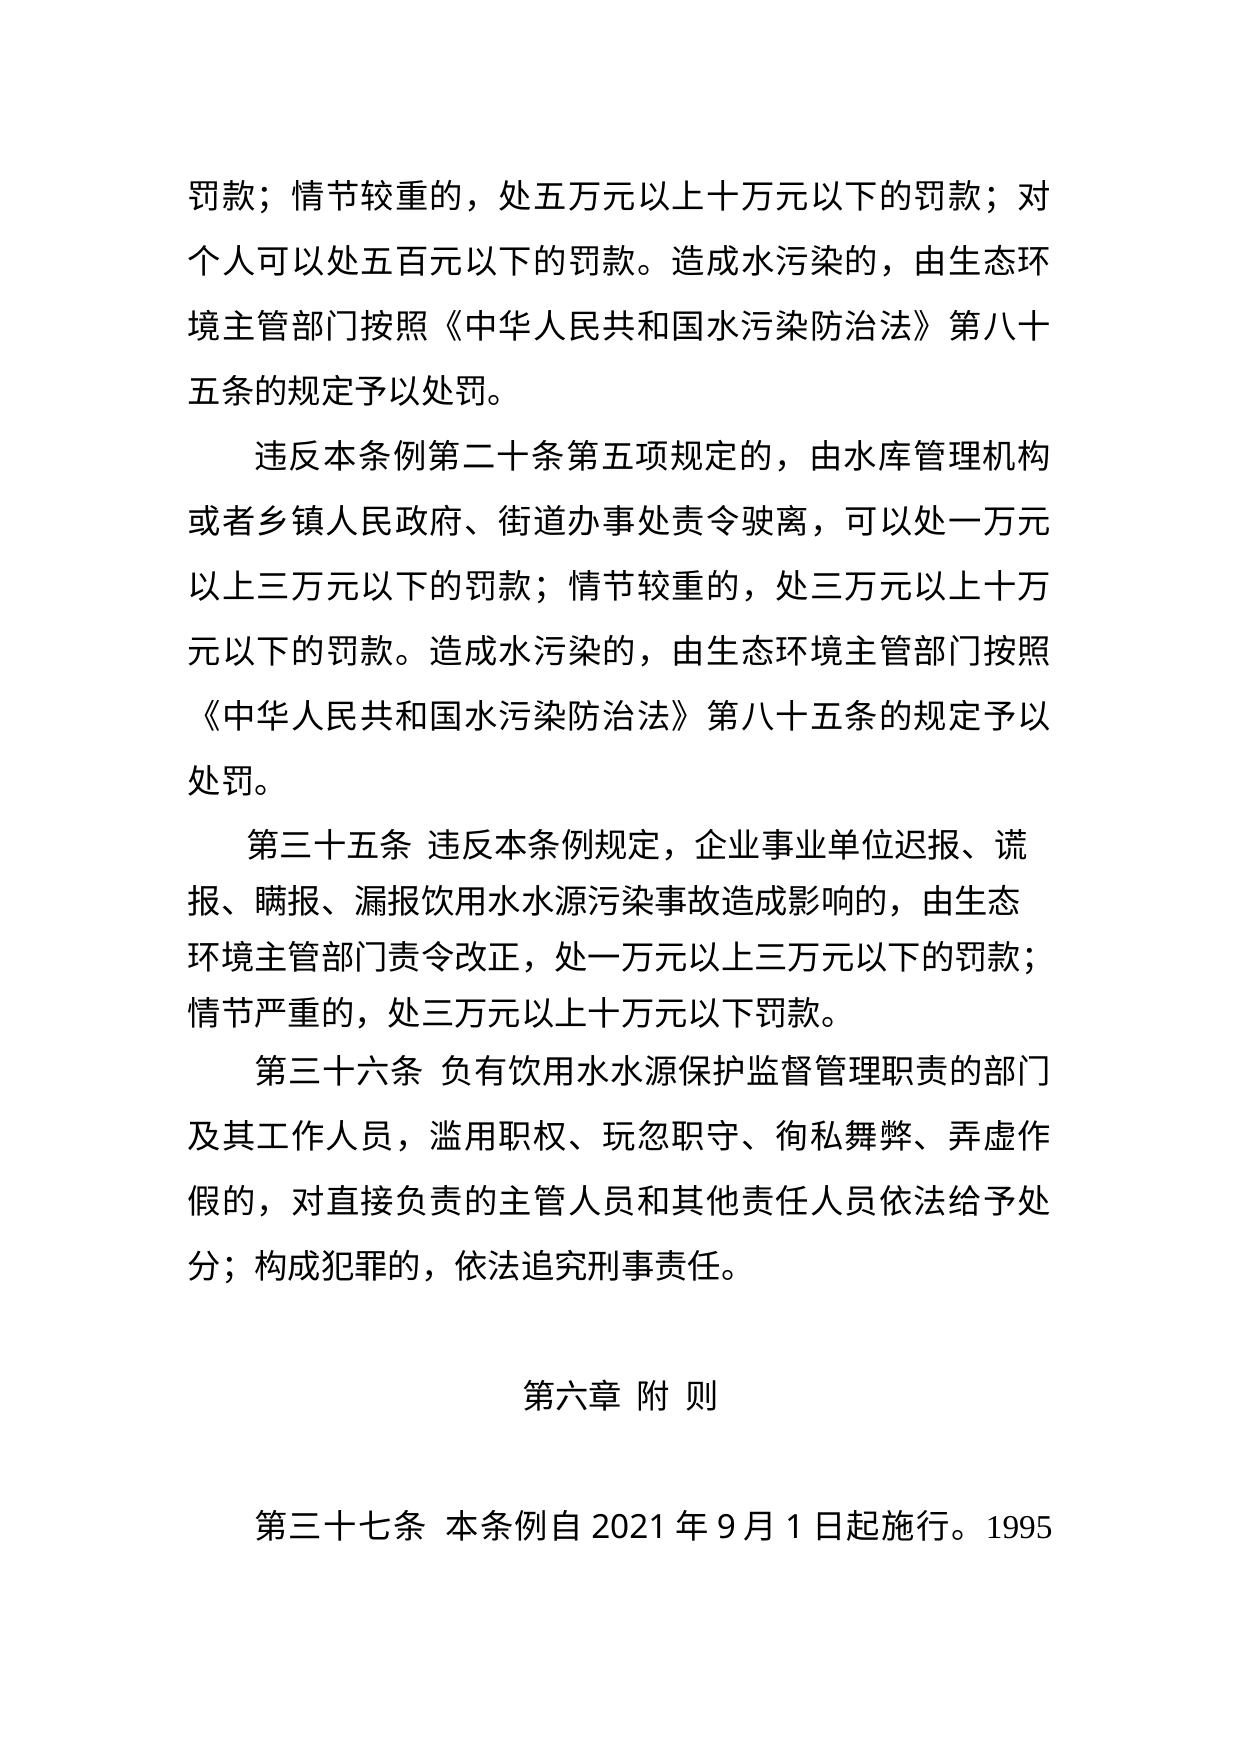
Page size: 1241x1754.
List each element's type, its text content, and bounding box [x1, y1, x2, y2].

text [187, 1492, 1053, 1557]
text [187, 162, 1053, 422]
text 第三十六条 负有饮用水水源保护监督管理职责的部门及其工作人员，滥用职权、玩忽职守、徇私舞弊、弄虚作假的，对直接负责的主管人员和其他责任人员依法给予处分；构成犯罪的，依法追究刑事责任。 [187, 1037, 1053, 1297]
text 第三十五条 违反本条例规定，企业事业单位迟报、谎报、瞒报、漏报饮用水水源污染事故造成影响的，由生态环境主管部门责令改正，处一万元以上三万元以下的罚款；情节严重的，处三万元以上十万元以下罚款。 [187, 812, 1053, 1037]
text 违反本条例第二十条第五项规定的，由水库管理机构或者乡镇人民政府、街道办事处责令驶离，可以处一万元以上三万元以下的罚款；情节较重的，处三万元以上十万元以下的罚款。造成水污染的，由生态环境主管部门按照《中华人民共和国水污染防治法》第八十五条的规定予以处罚。 [187, 422, 1053, 812]
text 第六章 附 则 [187, 1362, 1053, 1427]
